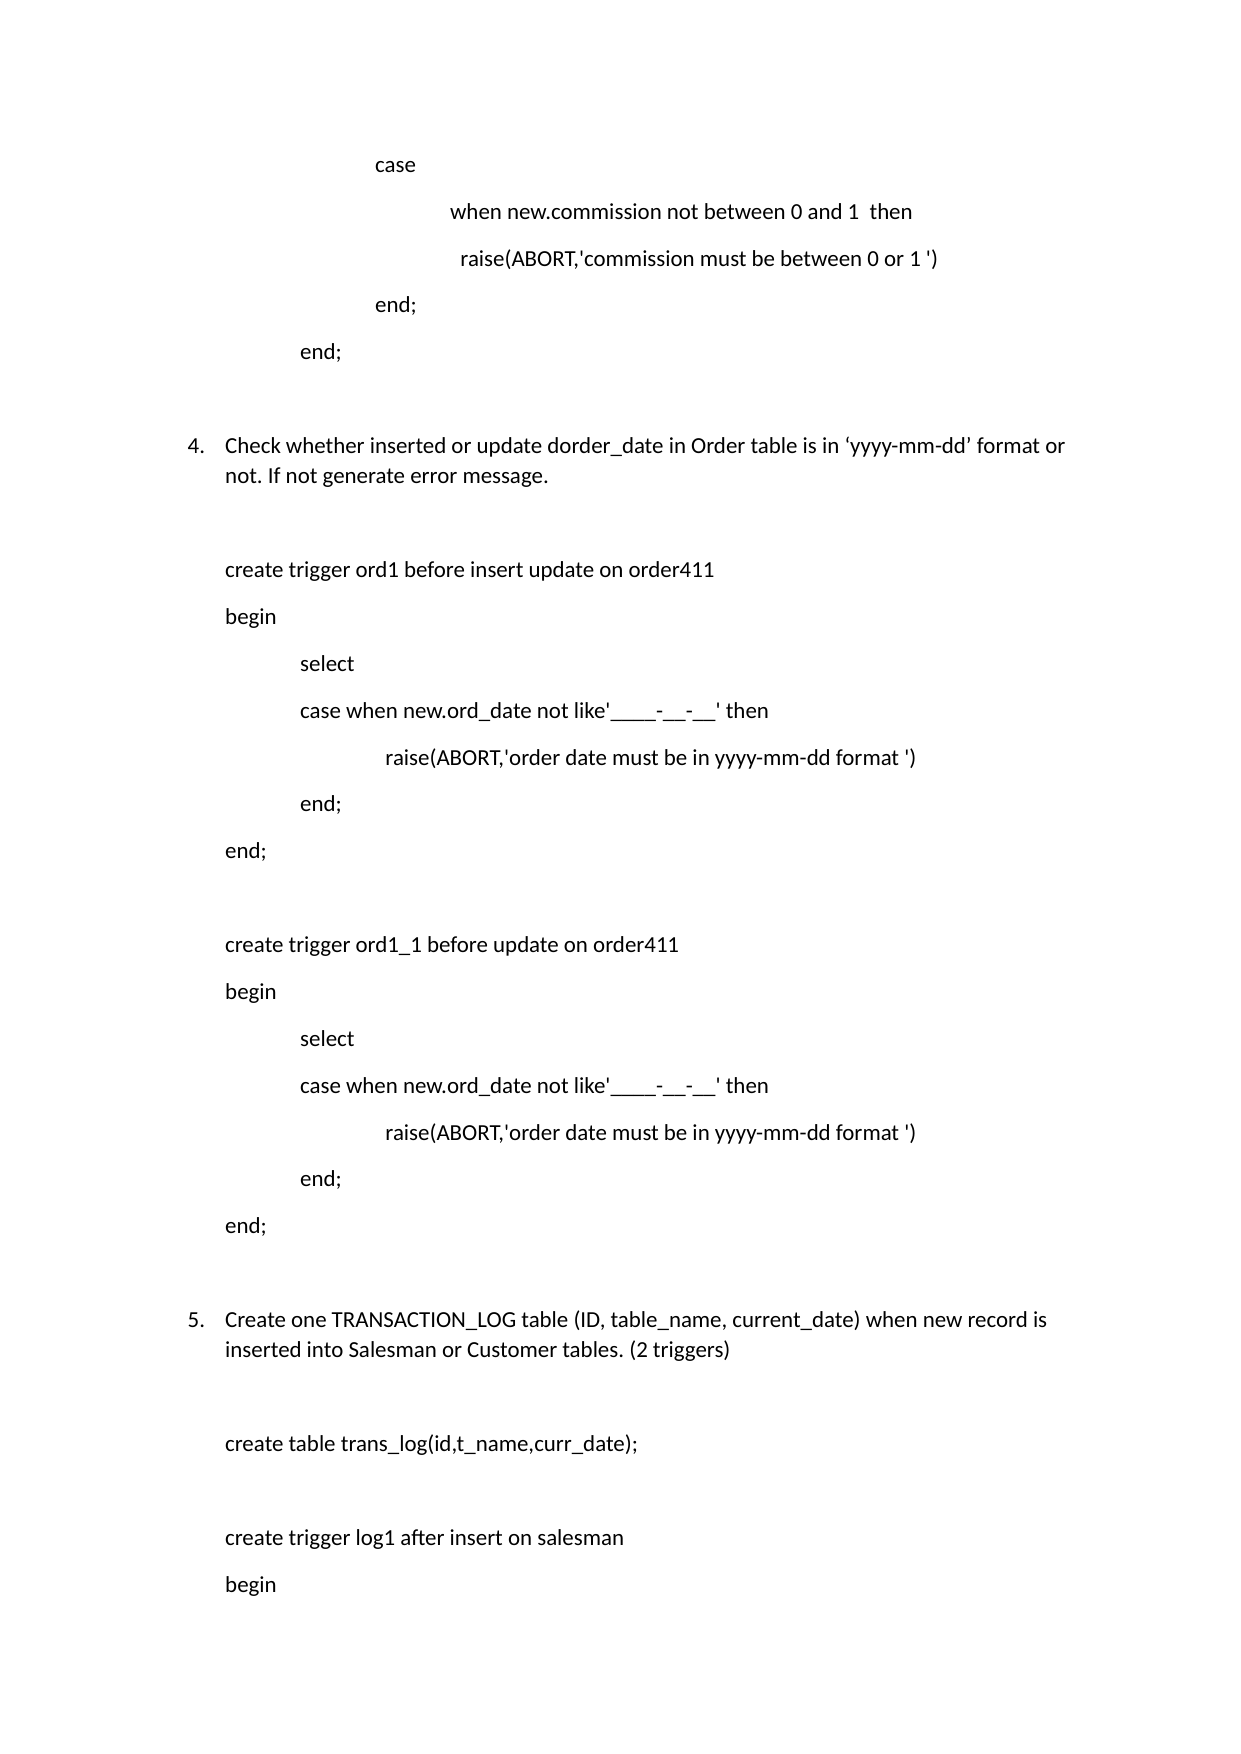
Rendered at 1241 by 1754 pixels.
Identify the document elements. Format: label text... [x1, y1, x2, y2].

text case when new.ord_date not like'____-__-__' then [225, 1071, 1090, 1099]
text begin [225, 1570, 1090, 1598]
text end; [225, 836, 1090, 864]
list Check whether inserted or update dorder_date in Order table is in ‘yyyy-mm-dd’ format or not. If not generate error message. [187, 431, 1090, 489]
list Create one TRANSACTION_LOG table (ID, table_name, current_date) when new record is inserted into Salesman or Customer tables. (2 triggers) [187, 1305, 1090, 1363]
text raise(ABORT,'order date must be in yyyy-mm-dd format ') [225, 1118, 1090, 1146]
text begin [225, 977, 1090, 1005]
text end; [300, 291, 1090, 319]
text case when new.ord_date not like'____-__-__' then [225, 696, 1090, 724]
text end; [300, 337, 1090, 366]
text create trigger ord1_1 before update on order411 [225, 930, 1090, 958]
text begin [225, 602, 1090, 630]
text end; [225, 789, 1090, 818]
text raise(ABORT,'commission must be between 0 or 1 ') [300, 244, 1090, 272]
text create trigger log1 after insert on salesman [225, 1523, 1090, 1551]
text create table trans_log(id,t_name,curr_date); [225, 1429, 1090, 1457]
text raise(ABORT,'order date must be in yyyy-mm-dd format ') [225, 743, 1090, 771]
text end; [225, 1164, 1090, 1193]
text case [300, 150, 1090, 178]
text select [225, 649, 1090, 677]
text select [225, 1024, 1090, 1052]
text create trigger ord1 before insert update on order411 [225, 555, 1090, 583]
text when new.commission not between 0 and 1 then [300, 197, 1090, 225]
text end; [225, 1211, 1090, 1239]
